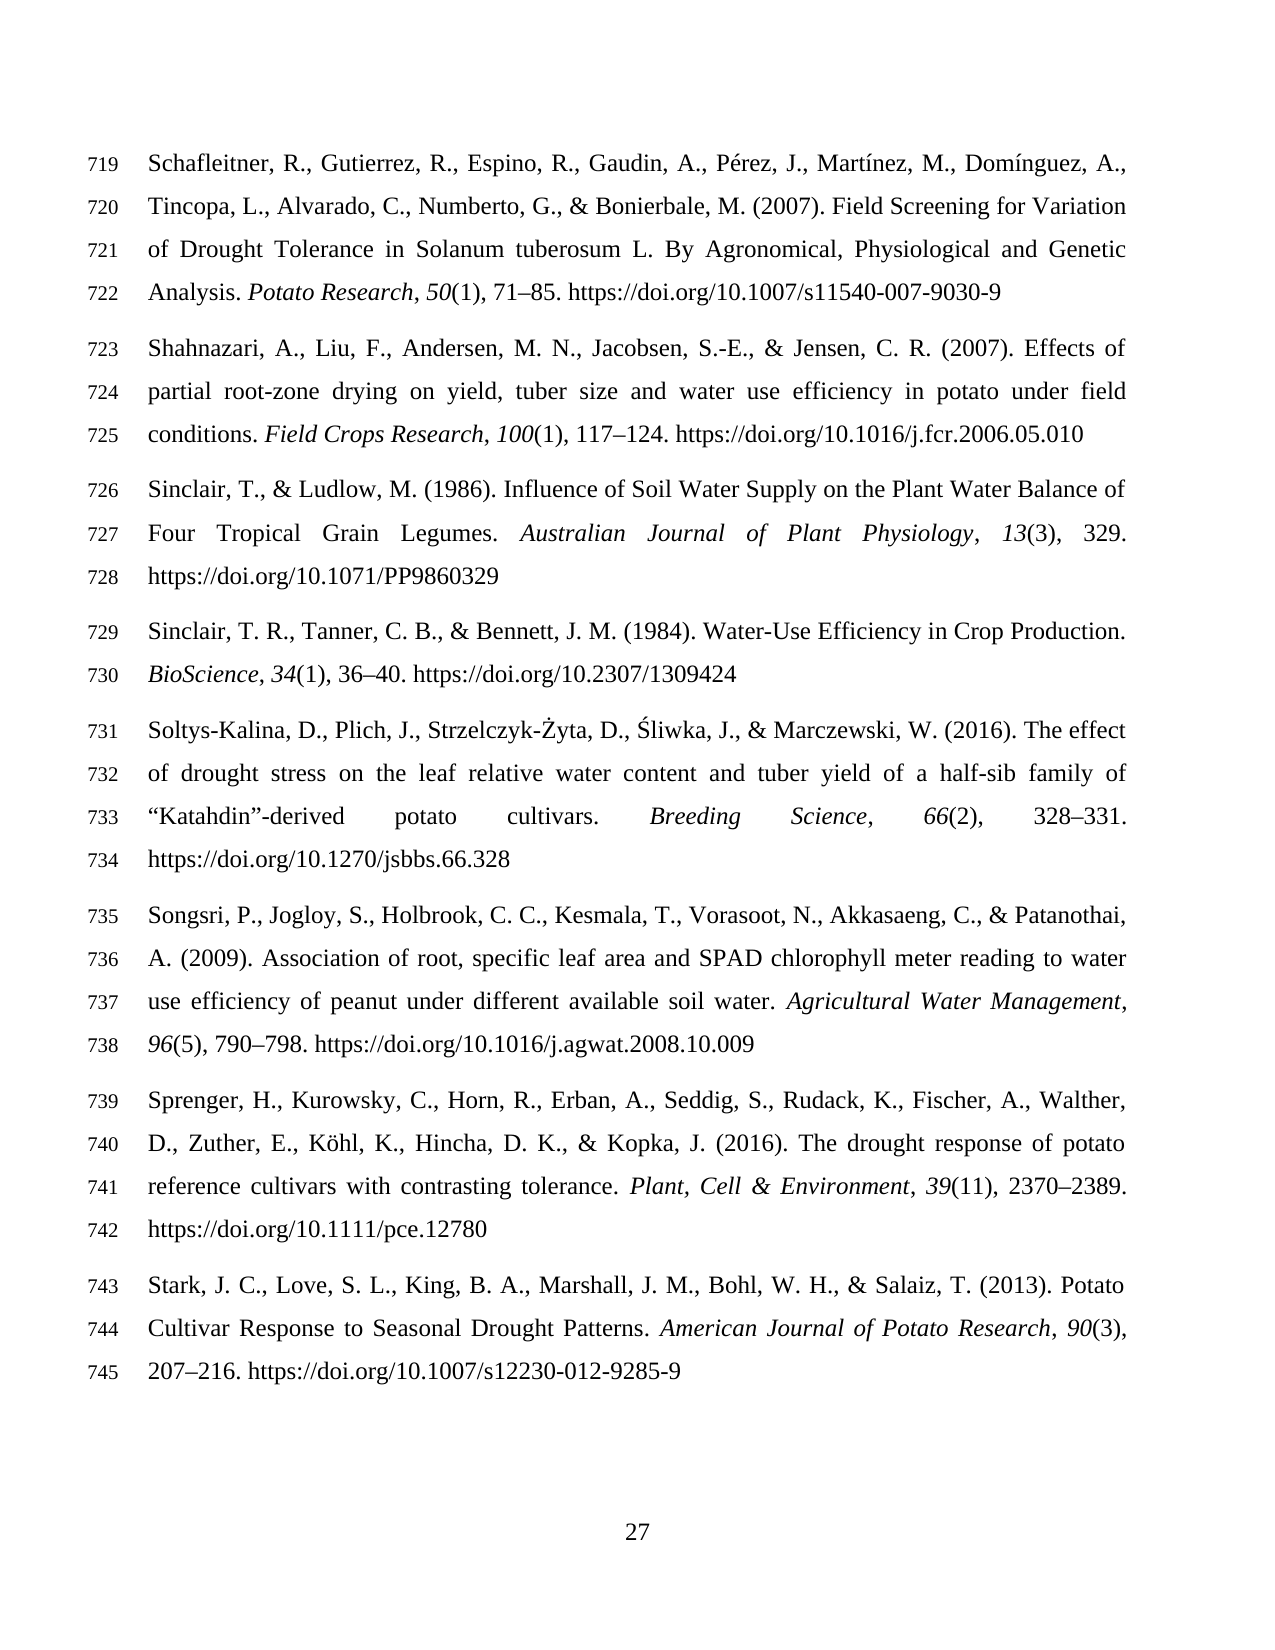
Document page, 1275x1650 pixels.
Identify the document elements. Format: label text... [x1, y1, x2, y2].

text Stark, J. C., Love, S. L., King, B. A., Marshall, J. M., Bohl, W. H., & Salaiz, T. (2013). Potato Cultivar Response to Seasonal Drought Patterns. American Journal of Potato Research, 90(3), 207–216. https://doi.org/10.1007/s12230-012-9285-9 [148, 1270, 1127, 1385]
text Sprenger, H., Kurowsky, C., Horn, R., Erban, A., Seddig, S., Rudack, K., Fischer, A., Walther, D., Zuther, E., Köhl, K., Hincha, D. K., & Kopka, J. (2016). The drought response of potato reference cultivars with contrasting tolerance. Plant, Cell & Environment, 39(11), 2370–2389. https://doi.org/10.1111/pce.12780 [148, 1085, 1127, 1243]
text Schafleitner, R., Gutierrez, R., Espino, R., Gaudin, A., Pérez, J., Martínez, M., Domínguez, A., Tincopa, L., Alvarado, C., Numberto, G., & Bonierbale, M. (2007). Field Screening for Variation of Drought Tolerance in Solanum tuberosum L. By Agronomical, Physiological and Genetic Analysis. Potato Research, 50(1), 71–85. https://doi.org/10.1007/s11540-007-9030-9 [148, 148, 1127, 306]
text Songsri, P., Jogloy, S., Holbrook, C. C., Kesmala, T., Vorasoot, N., Akkasaeng, C., & Patanothai, A. (2009). Association of root, specific leaf area and SPAD chlorophyll meter reading to water use efficiency of peanut under different available soil water. Agricultural Water Management, 96(5), 790–798. https://doi.org/10.1016/j.agwat.2008.10.009 [148, 900, 1127, 1058]
text Sinclair, T., & Ludlow, M. (1986). Influence of Soil Water Supply on the Plant Water Balance of Four Tropical Grain Legumes. Australian Journal of Plant Physiology, 13(3), 329. https://doi.org/10.1071/PP9860329 [148, 474, 1127, 589]
text Soltys-Kalina, D., Plich, J., Strzelczyk-Żyta, D., Śliwka, J., & Marczewski, W. (2016). The effect of drought stress on the leaf relative water content and tuber yield of a half-sib family of “Katahdin”-derived potato cultivars. Breeding Science, 66(2), 328–331. https://doi.org/10.1270/jsbbs.66.328 [148, 715, 1127, 873]
text Shahnazari, A., Liu, F., Andersen, M. N., Jacobsen, S.-E., & Jensen, C. R. (2007). Effects of partial root-zone drying on yield, tuber size and water use efficiency in potato under field conditions. Field Crops Research, 100(1), 117–124. https://doi.org/10.1016/j.fcr.2006.05.010 [148, 333, 1127, 448]
text Sinclair, T. R., Tanner, C. B., & Bennett, J. M. (1984). Water-Use Efficiency in Crop Production. BioScience, 34(1), 36–40. https://doi.org/10.2307/1309424 [148, 616, 1127, 688]
